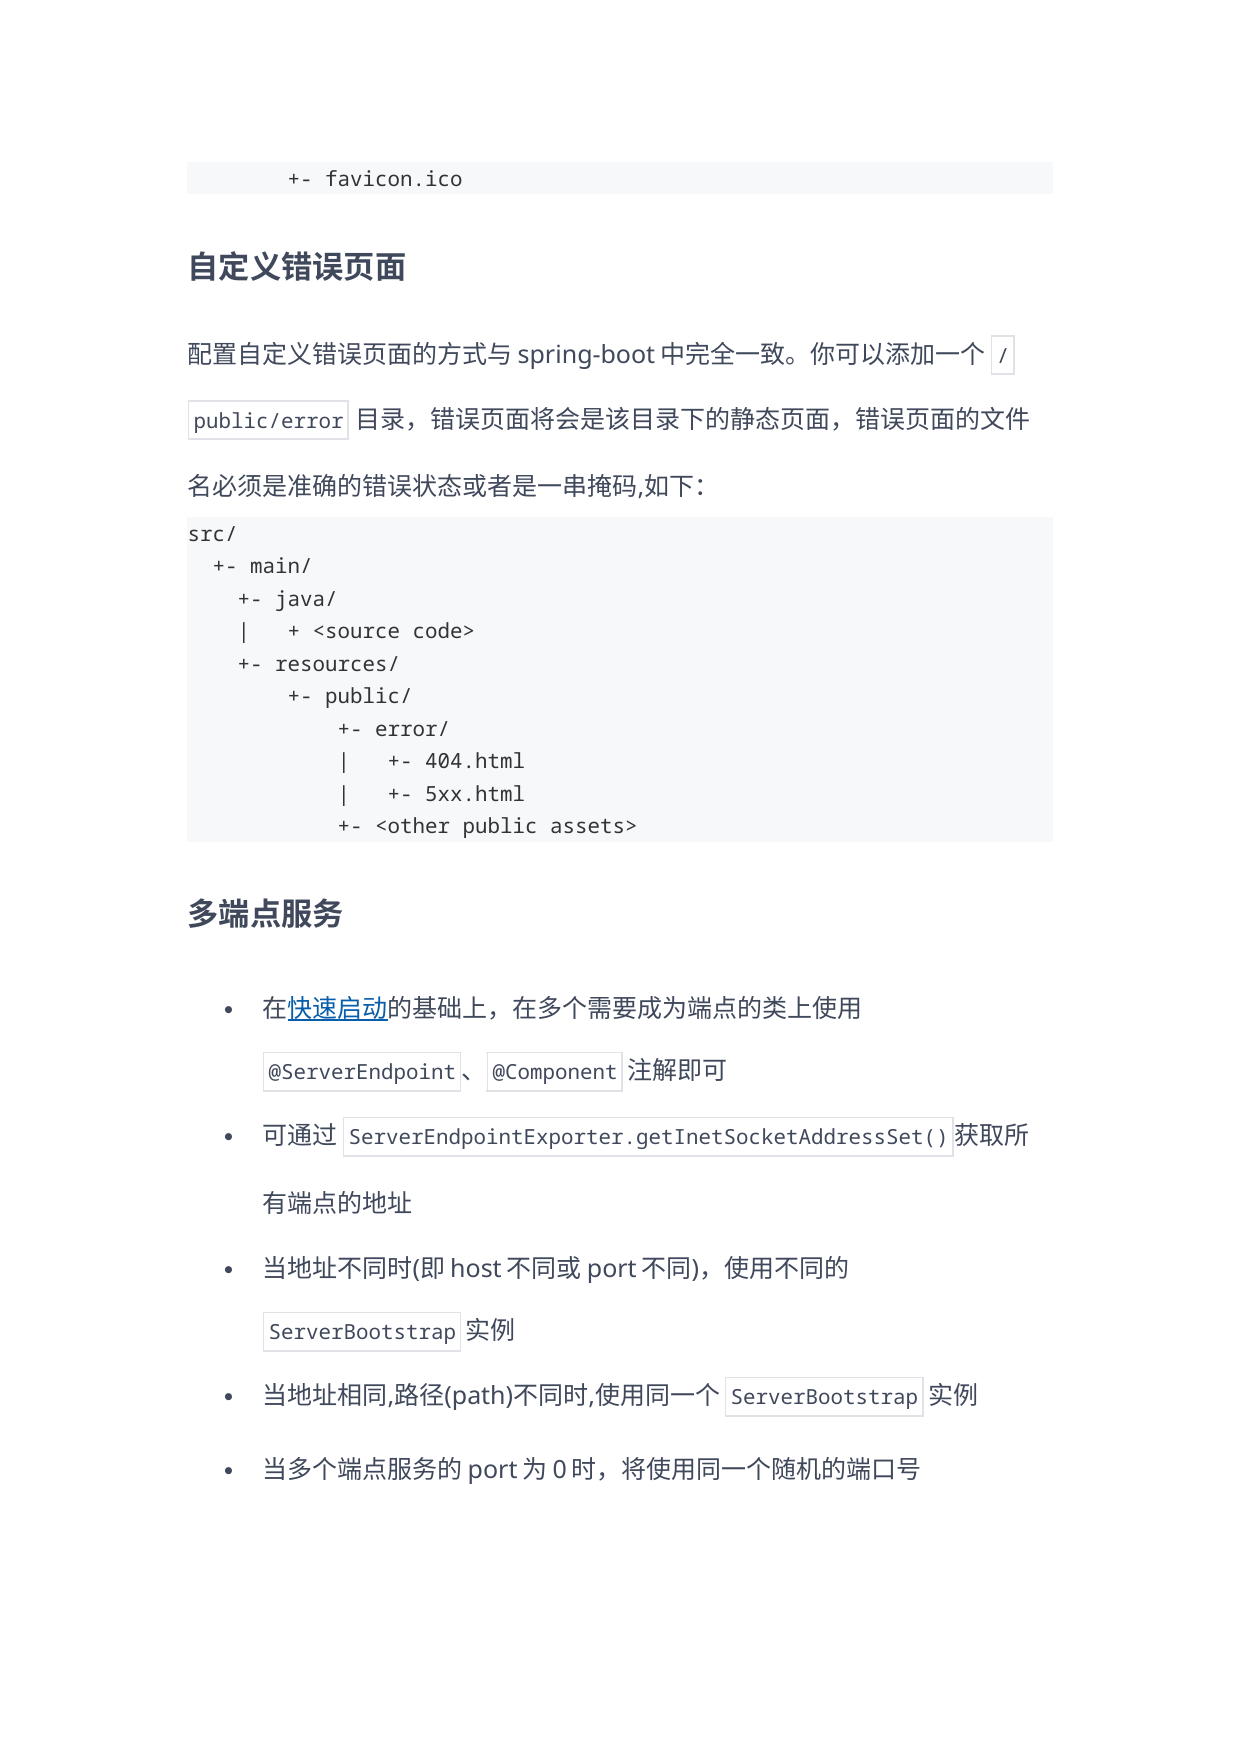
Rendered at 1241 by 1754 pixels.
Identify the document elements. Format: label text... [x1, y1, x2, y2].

text +- resources/ [187, 647, 1053, 679]
text +- main/ [187, 549, 1053, 582]
text +- <other public assets> [187, 809, 1053, 842]
list 当地址不同时(即host不同或port不同)，使用不同的ServerBootstrap实例 [225, 1234, 1053, 1364]
text 多端点服务 [187, 879, 1053, 944]
text 自定义错误页面 [187, 232, 1053, 297]
text | +- 5xx.html [187, 777, 1053, 809]
text 配置自定义错误页面的方式与spring-boot中完全一致。你可以添加一个 /public/error 目录，错误页面将会是该目录下的静态页面，错误页面的文件名必须是准确的错误状态或者是一串掩码,如下： [187, 322, 1053, 517]
text | +- 404.html [187, 744, 1053, 777]
text +- java/ [187, 582, 1053, 614]
list 当地址相同,路径(path)不同时,使用同一个ServerBootstrap实例 [225, 1364, 1053, 1429]
list 可通过ServerEndpointExporter.getInetSocketAddressSet()获取所有端点的地址 [225, 1104, 1053, 1234]
text +- error/ [187, 712, 1053, 744]
text +- public/ [187, 679, 1053, 712]
text src/ [187, 517, 1053, 549]
list 在快速启动的基础上，在多个需要成为端点的类上使用@ServerEndpoint、@Component注解即可 [225, 974, 1053, 1104]
text +- favicon.ico [187, 162, 1053, 194]
text | + <source code> [187, 614, 1053, 647]
list 当多个端点服务的port为0时，将使用同一个随机的端口号 [225, 1435, 1053, 1500]
